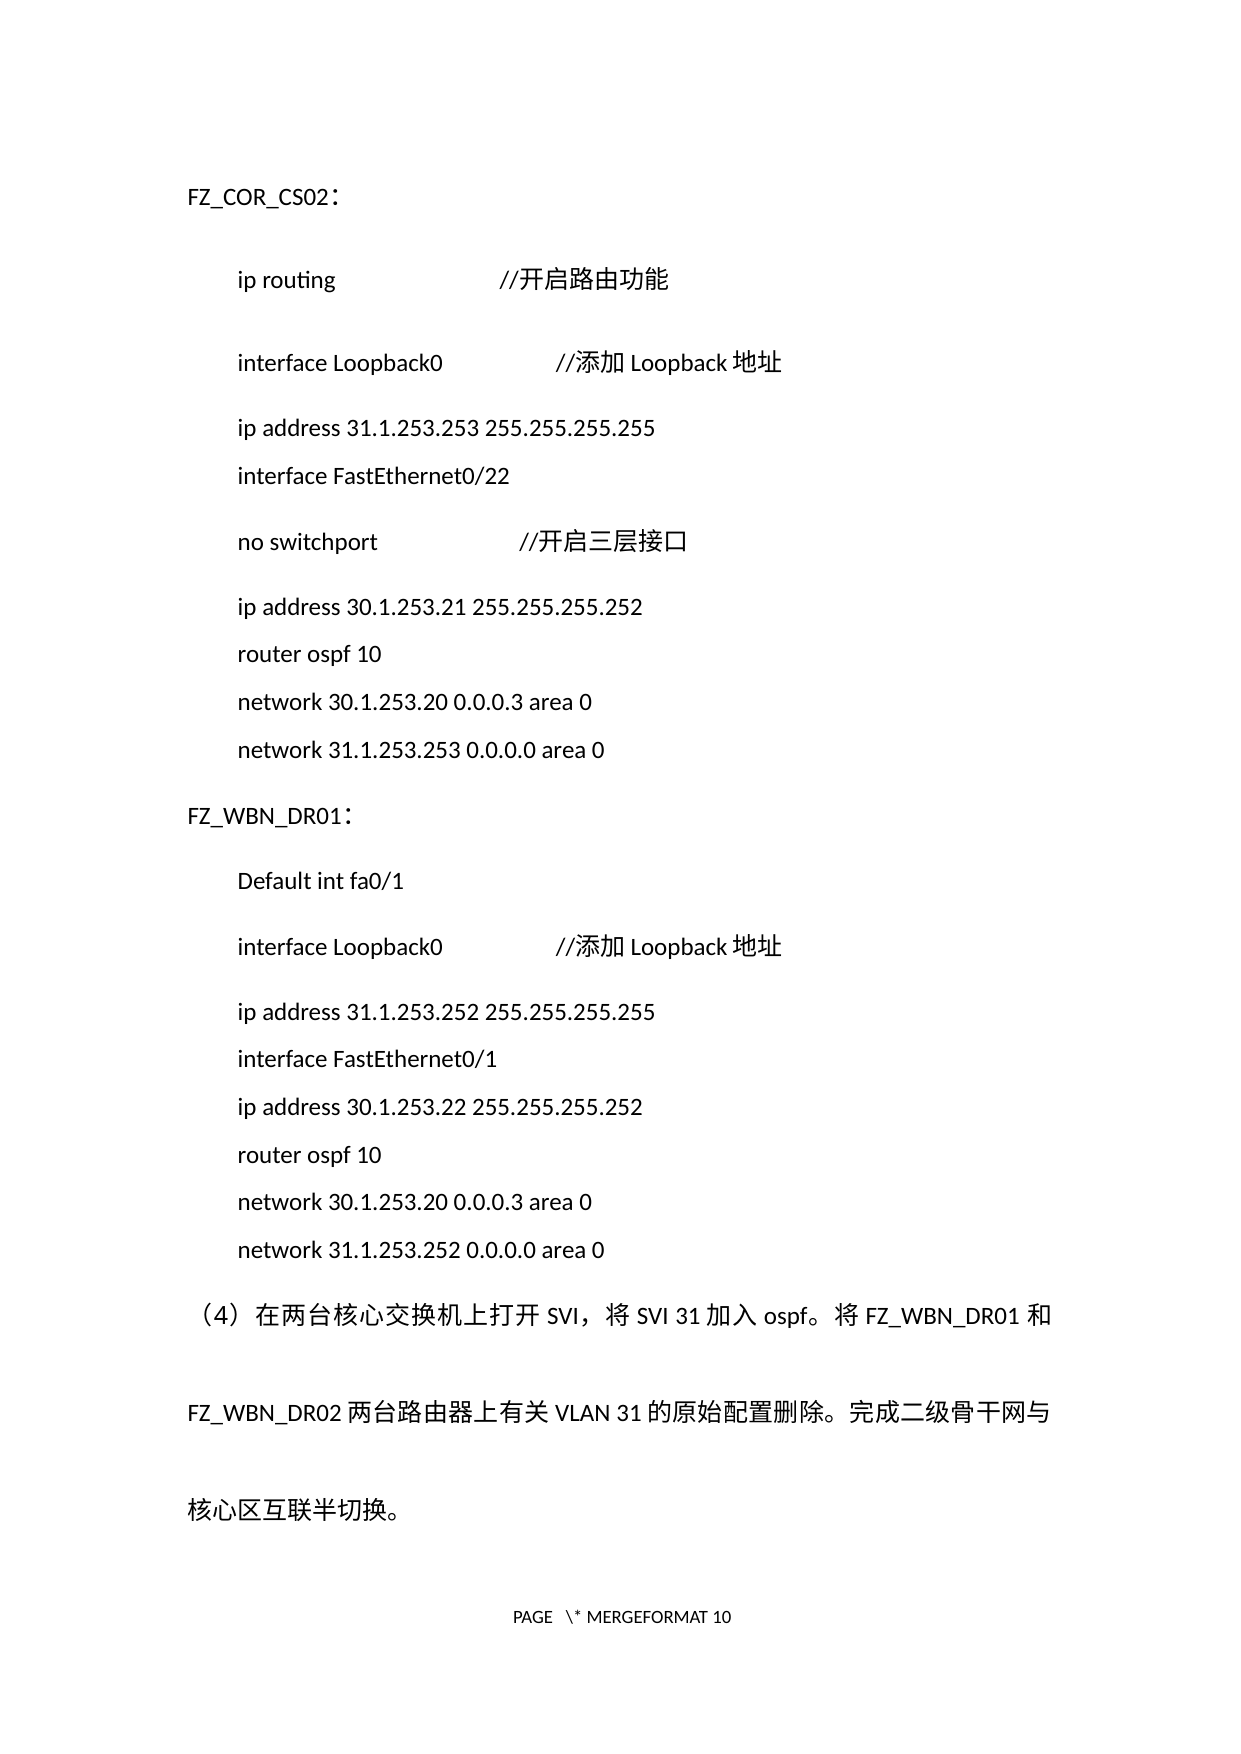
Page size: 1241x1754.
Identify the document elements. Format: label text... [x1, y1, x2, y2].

text network 31.1.253.253 0.0.0.0 area 0 [187, 733, 1053, 766]
text router ospf 10 [187, 1138, 1053, 1170]
text interface Loopback0 //添加Loopback地址 [187, 912, 1053, 977]
text ip routing //开启路由功能 [187, 245, 1053, 310]
text ip address 31.1.253.253 255.255.255.255 [187, 411, 1053, 444]
text interface Loopback0 //添加Loopback地址 [187, 328, 1053, 393]
text interface FastEthernet0/1 [187, 1042, 1053, 1075]
text network 30.1.253.20 0.0.0.3 area 0 [187, 685, 1053, 718]
text FZ_WBN_DR01： [187, 781, 1053, 846]
text ip address 30.1.253.22 255.255.255.252 [187, 1090, 1053, 1123]
text FZ_COR_CS02： [187, 162, 1053, 227]
text （4）在两台核心交换机上打开SVI，将SVI 31加入ospf。将FZ_WBN_DR01 和FZ_WBN_DR02两台路由器上有关VLAN 31的原始配置删除。完成二级骨干网与核心区互联半切换。 [187, 1281, 1053, 1541]
text network 30.1.253.20 0.0.0.3 area 0 [187, 1186, 1053, 1218]
text ip address 30.1.253.21 255.255.255.252 [187, 590, 1053, 622]
text ip address 31.1.253.252 255.255.255.255 [187, 995, 1053, 1027]
text router ospf 10 [187, 638, 1053, 670]
text network 31.1.253.252 0.0.0.0 area 0 [187, 1233, 1053, 1266]
text no switchport //开启三层接口 [187, 507, 1053, 572]
text interface FastEthernet0/22 [187, 459, 1053, 492]
text Default int fa0/1 [187, 864, 1053, 896]
